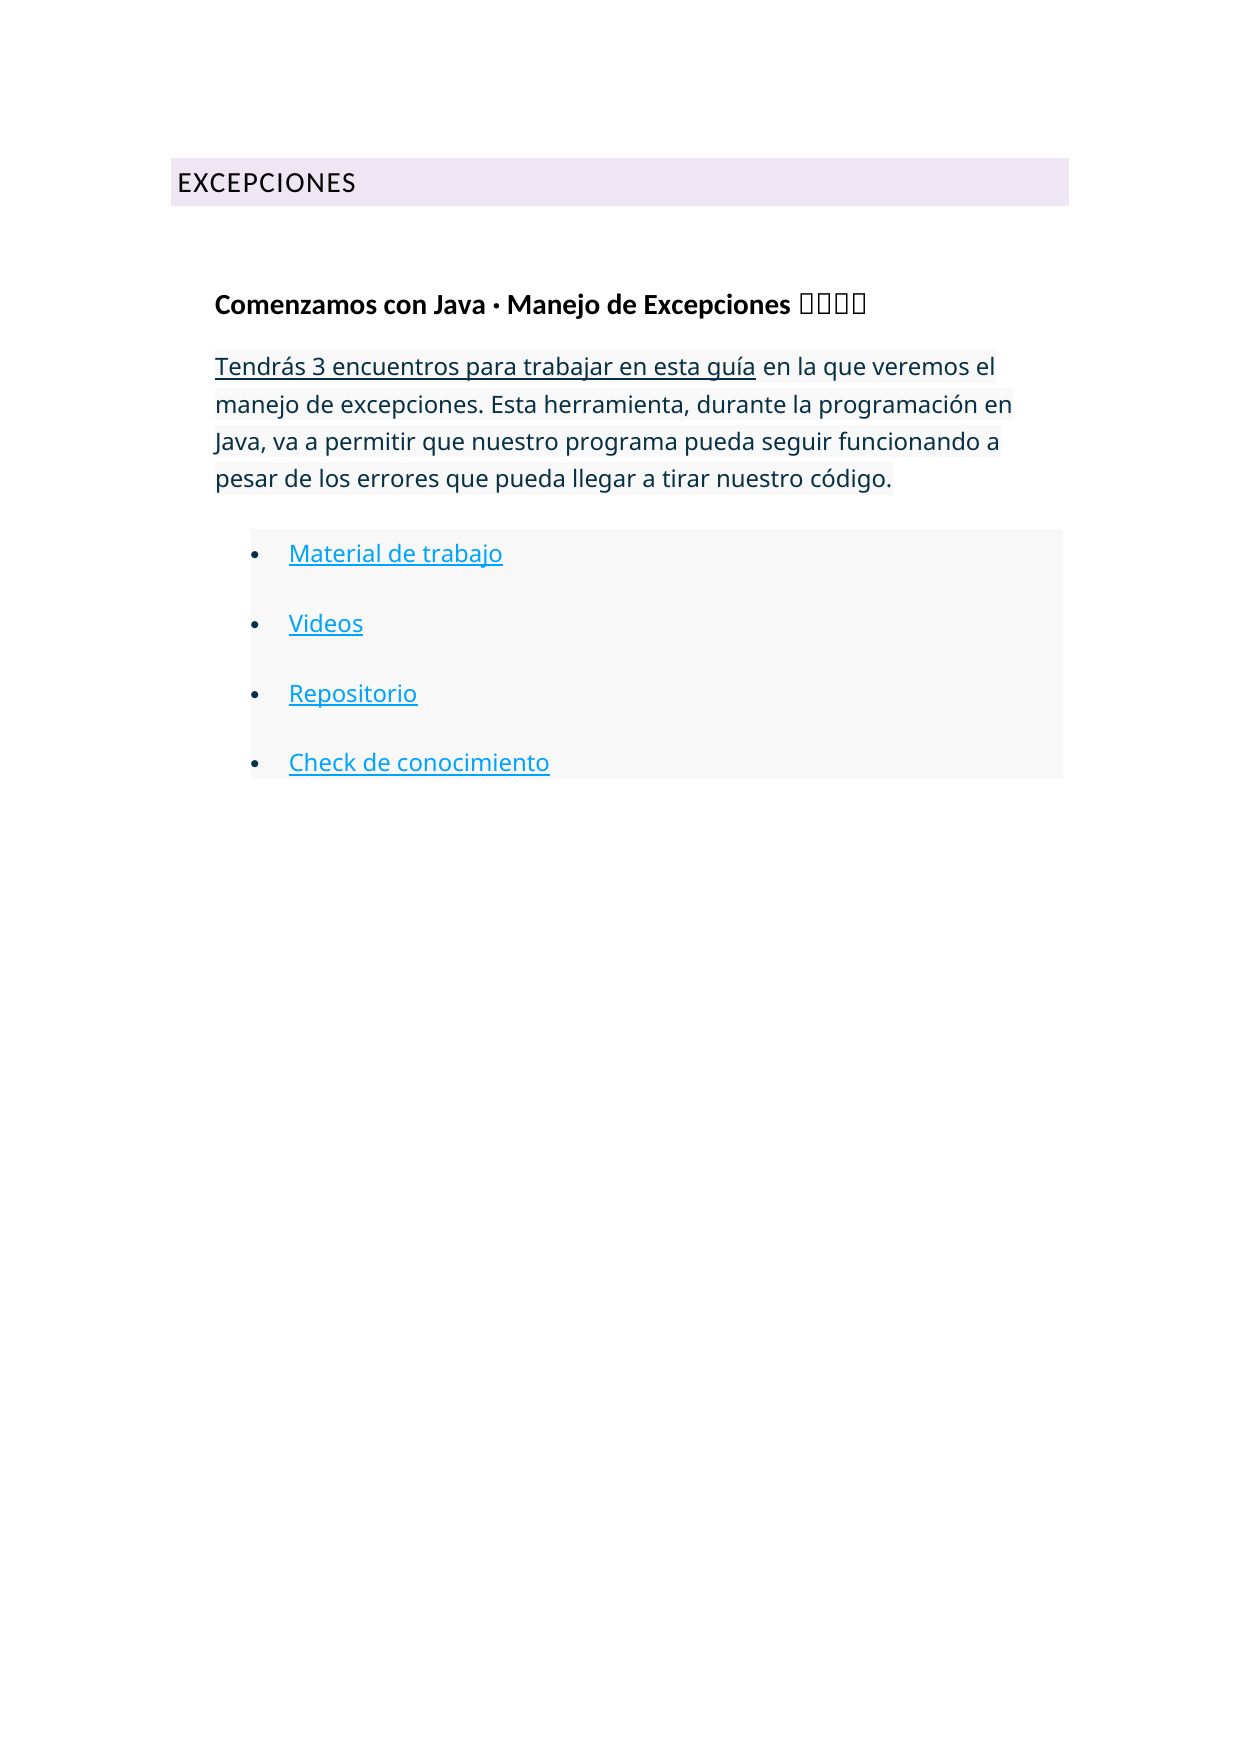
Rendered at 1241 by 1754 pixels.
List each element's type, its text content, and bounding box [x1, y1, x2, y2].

text Comenzamos con Java · Manejo de Excepciones 🙌🏼💪🏼 [215, 284, 1063, 323]
list Check de conocimiento [251, 738, 1063, 779]
list Videos [251, 599, 1063, 639]
text Tendrás 3 encuentros para trabajar en esta guía en la que veremos el manejo de excepciones. Esta herramienta, durante la programación en Java, va a permitir que nuestro programa pueda seguir funcionando a pesar de los errores que pueda llegar a tirar nuestro código. [215, 350, 1063, 495]
subtitle Excepciones [177, 164, 1063, 200]
list Material de trabajo [251, 529, 1063, 569]
list Repositorio [251, 668, 1063, 709]
